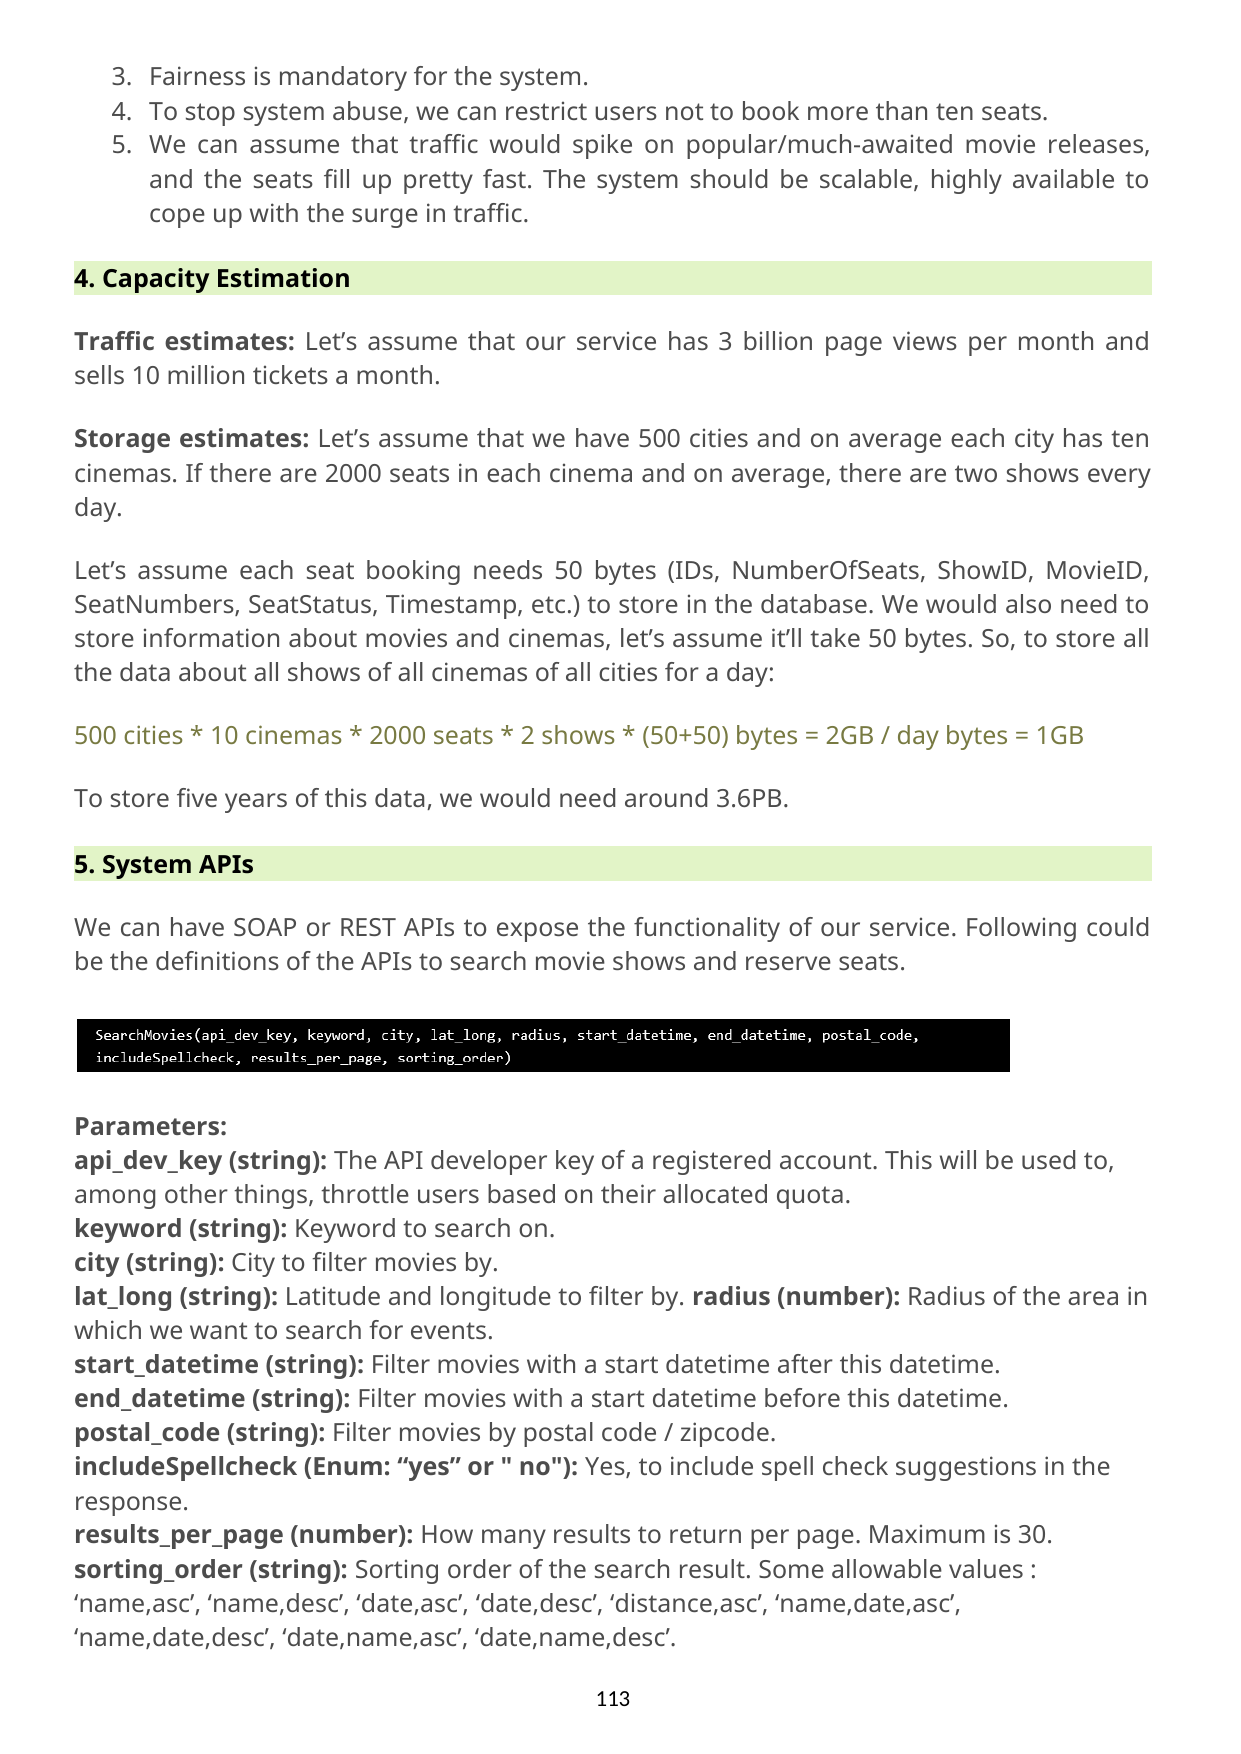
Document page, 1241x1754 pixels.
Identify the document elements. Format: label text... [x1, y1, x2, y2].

subtitle 4. Capacity Estimation [74, 261, 1152, 295]
text Let’s assume each seat booking needs 50 bytes (IDs, NumberOfSeats, ShowID, MovieID, SeatNumbers, SeatStatus, Timestamp, etc.) to store in the database. We would also need to store information about movies and cinemas, let’s assume it’ll take 50 bytes. So, to store all the data about all shows of all cinemas of all cities for a day: [74, 552, 1152, 689]
list We can assume that traffic would spike on popular/much-awaited movie releases, and the seats fill up pretty fast. The system should be scalable, highly available to cope up with the surge in traffic. [111, 127, 1152, 229]
text Parameters: api_dev_key (string): The API developer key of a registered account. This will be used to, among other things, throttle users based on their allocated quota. keyword (string): Keyword to search on. city (string): City to filter movies by. lat_long (string): Latitude and longitude to filter by. radius (number): Radius of the area in which we want to search for events. start_datetime (string): Filter movies with a start datetime after this datetime. end_datetime (string): Filter movies with a start datetime before this datetime. postal_code (string): Filter movies by postal code / zipcode. includeSpellcheck (Enum: “yes” or " no"): Yes, to include spell check suggestions in the response. results_per_page (number): How many results to return per page. Maximum is 30. sorting_order (string): Sorting order of the search result. Some allowable values : ‘name,asc’, ‘name,desc’, ‘date,asc’, ‘date,desc’, ‘distance,asc’, ‘name,date,asc’, ‘name,date,desc’, ‘date,name,asc’, ‘date,name,desc’. [74, 1108, 1152, 1653]
text We can have SOAP or REST APIs to expose the functionality of our service. Following could be the definitions of the APIs to search movie shows and reserve seats. [74, 910, 1152, 978]
text 500 cities * 10 cinemas * 2000 seats * 2 shows * (50+50) bytes = 2GB / day bytes = 1GB [74, 718, 1152, 752]
text Storage estimates: Let’s assume that we have 500 cities and on average each city has ten cinemas. If there are 2000 seats in each cinema and on average, there are two shows every day. [74, 421, 1152, 523]
picture [73, 1007, 1014, 1080]
list Fairness is mandatory for the system. [111, 59, 1152, 93]
subtitle 5. System APIs [74, 846, 1152, 881]
text Traffic estimates: Let’s assume that our service has 3 billion page views per month and sells 10 million tickets a month. [74, 324, 1152, 392]
text To store five years of this data, we would need around 3.6PB. [74, 781, 1152, 815]
list To stop system abuse, we can restrict users not to book more than ten seats. [111, 93, 1152, 127]
